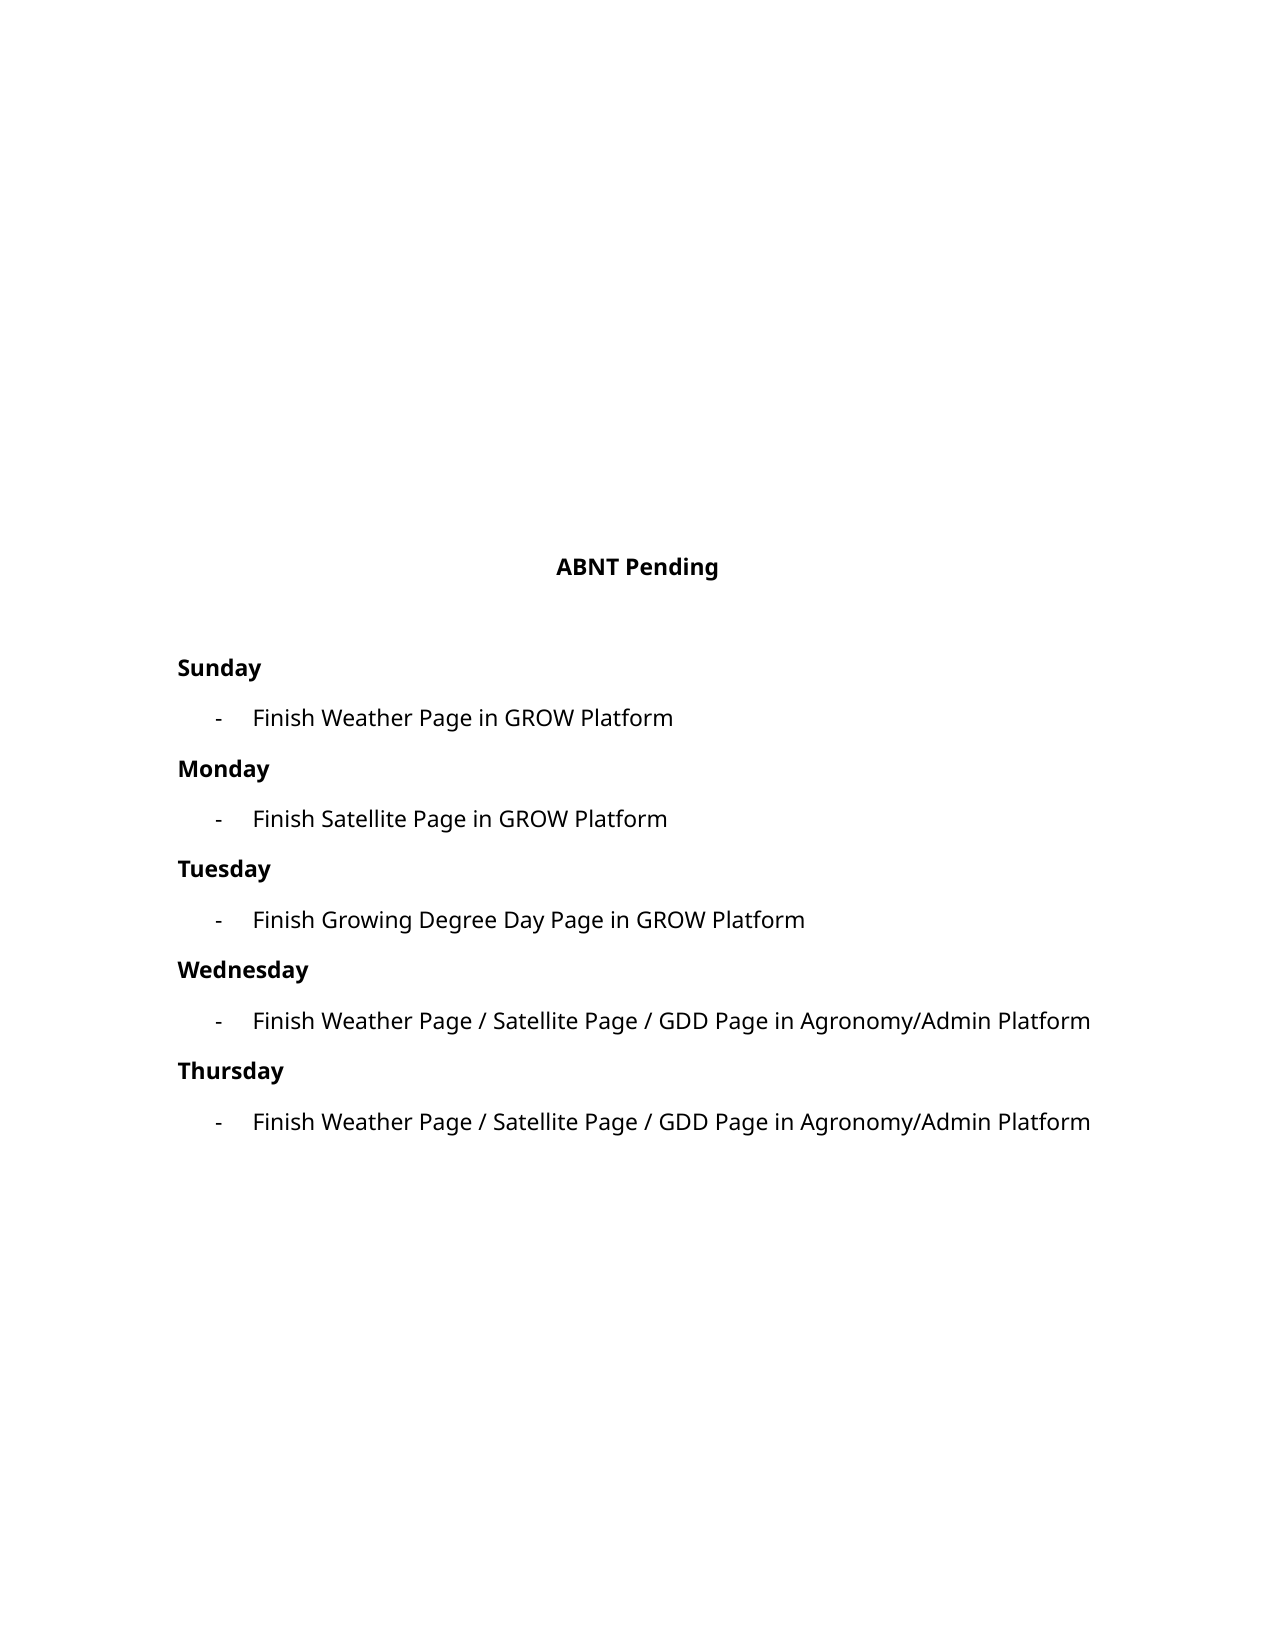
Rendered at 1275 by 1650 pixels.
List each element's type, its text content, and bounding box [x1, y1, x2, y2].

text Thursday [177, 1055, 1098, 1086]
list Finish Weather Page in GROW Platform [215, 702, 1098, 733]
list Finish Growing Degree Day Page in GROW Platform [215, 904, 1098, 935]
text Monday [177, 753, 1098, 784]
list Finish Weather Page / Satellite Page / GDD Page in Agronomy/Admin Platform [215, 1106, 1098, 1137]
list Finish Weather Page / Satellite Page / GDD Page in Agronomy/Admin Platform [215, 1005, 1098, 1036]
text Tuesday [177, 853, 1098, 885]
text Sunday [177, 652, 1098, 683]
text Wednesday [177, 954, 1098, 986]
list Finish Satellite Page in GROW Platform [215, 803, 1098, 834]
text ABNT Pending [177, 551, 1098, 582]
